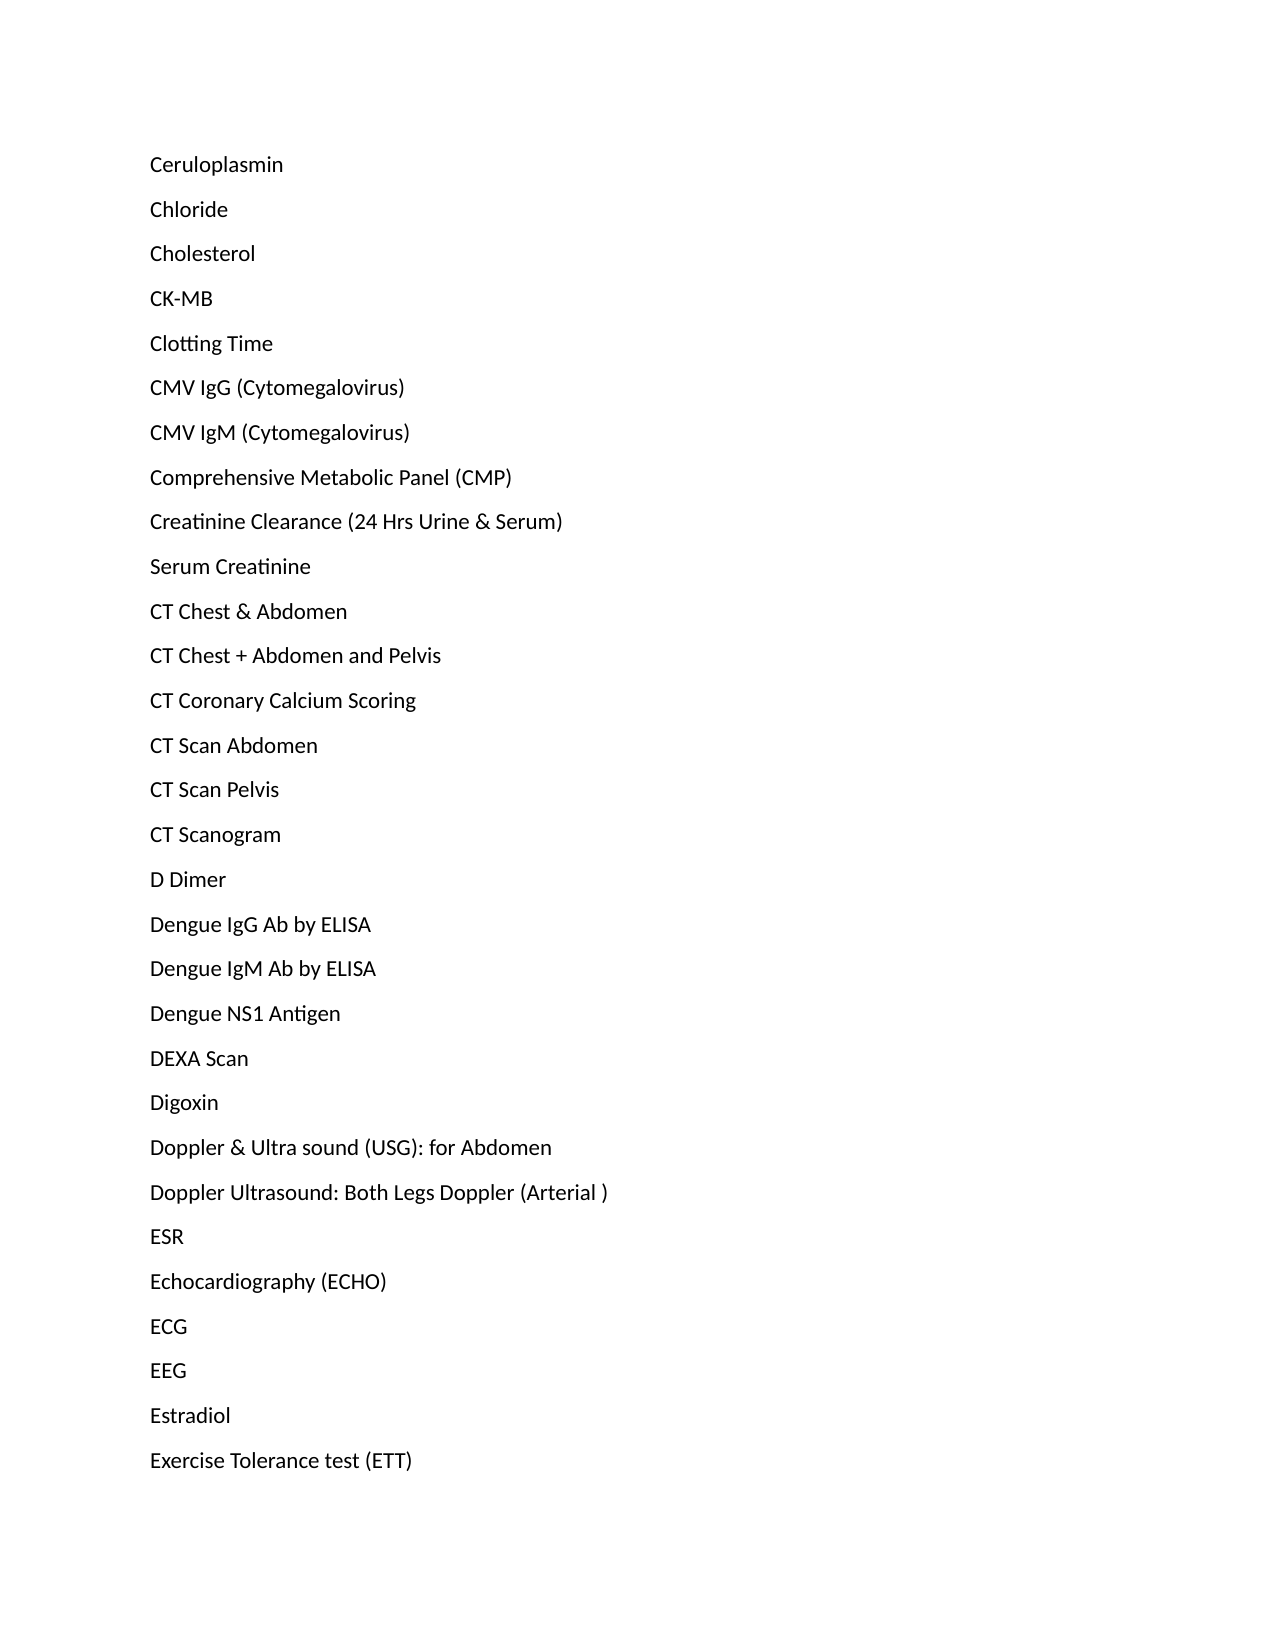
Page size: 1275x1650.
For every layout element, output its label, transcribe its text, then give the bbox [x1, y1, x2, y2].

text Echocardiography (ECHO) [150, 1267, 1125, 1295]
text EEG [150, 1357, 1125, 1384]
text CT Coronary Calcium Scoring [150, 686, 1125, 714]
text Dengue IgM Ab by ELISA [150, 954, 1125, 982]
text Dengue IgG Ab by ELISA [150, 910, 1125, 938]
text Doppler & Ultra sound (USG): for Abdomen [150, 1133, 1125, 1161]
text D Dimer [150, 865, 1125, 893]
text Creatinine Clearance (24 Hrs Urine & Serum) [150, 507, 1125, 536]
text Exercise Tolerance test (ETT) [150, 1446, 1125, 1474]
text CT Scan Pelvis [150, 776, 1125, 804]
text Dengue NS1 Antigen [150, 999, 1125, 1027]
text Chloride [150, 195, 1125, 223]
text Doppler Ultrasound: Both Legs Doppler (Arterial ) [150, 1178, 1125, 1206]
text Serum Creatinine [150, 552, 1125, 580]
text ESR [150, 1222, 1125, 1251]
text CMV IgG (Cytomegalovirus) [150, 373, 1125, 401]
text CT Scanogram [150, 820, 1125, 848]
text Digoxin [150, 1088, 1125, 1116]
text CK-MB [150, 284, 1125, 312]
text CT Scan Abdomen [150, 731, 1125, 759]
text Cholesterol [150, 239, 1125, 267]
text DEXA Scan [150, 1044, 1125, 1072]
text Clotting Time [150, 329, 1125, 357]
text ECG [150, 1312, 1125, 1340]
text CMV IgM (Cytomegalovirus) [150, 418, 1125, 446]
text CT Chest + Abdomen and Pelvis [150, 642, 1125, 669]
text Comprehensive Metabolic Panel (CMP) [150, 463, 1125, 491]
text Ceruloplasmin [150, 150, 1125, 178]
text CT Chest & Abdomen [150, 597, 1125, 625]
text Estradiol [150, 1401, 1125, 1429]
